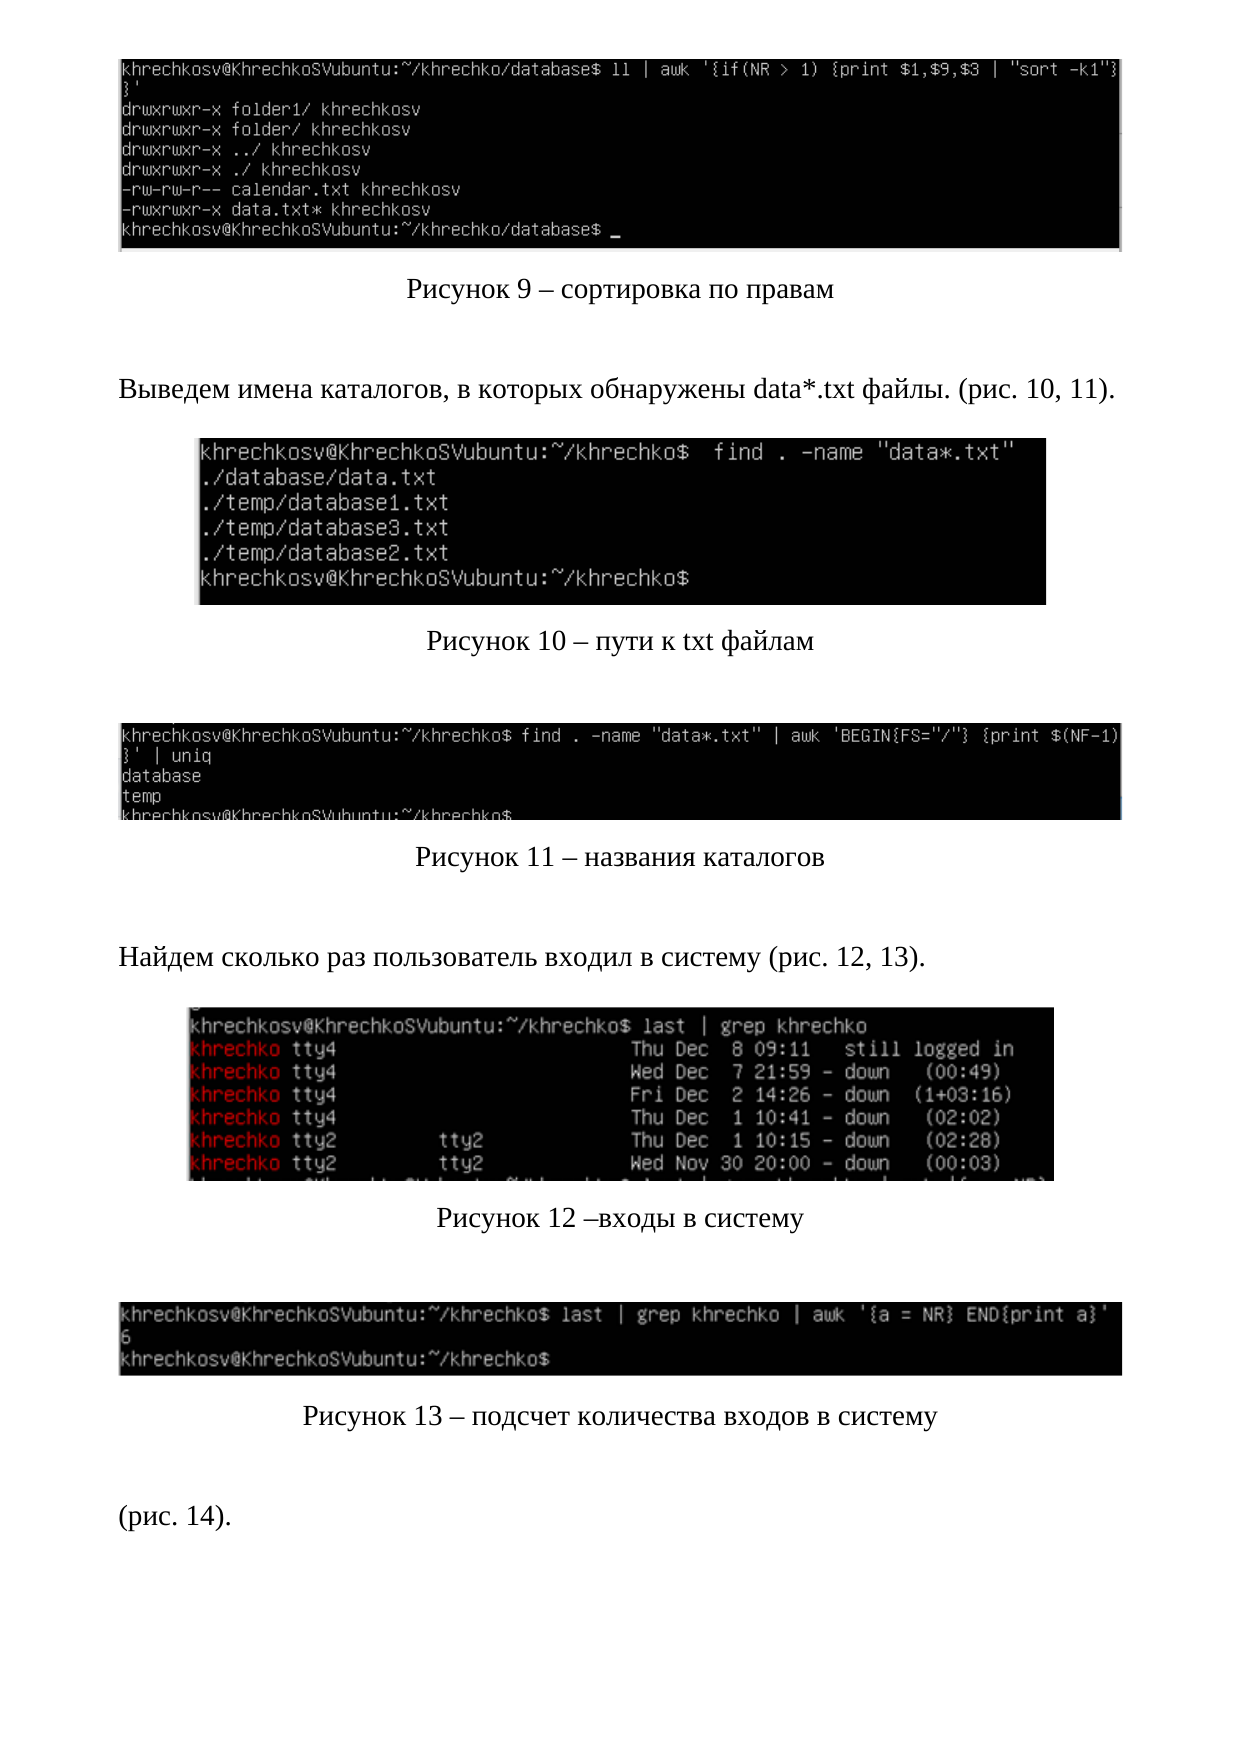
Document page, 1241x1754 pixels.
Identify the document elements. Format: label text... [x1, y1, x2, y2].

text (рис. 14). [118, 1498, 1122, 1532]
text Рисунок 10 – пути к txt файлам [118, 623, 1122, 657]
picture [194, 438, 1047, 605]
text Рисунок 13 – подсчет количества входов в систему [118, 1398, 1122, 1431]
text Рисунок 11 – названия каталогов [118, 839, 1122, 873]
picture [186, 1006, 1054, 1181]
text Рисунок 9 – сортировка по правам [118, 271, 1122, 305]
text Рисунок 12 –входы в систему [118, 1200, 1122, 1233]
picture [118, 1302, 1123, 1379]
picture [118, 59, 1123, 252]
text Выведем имена каталогов, в которых обнаружены data*.txt файлы. (рис. 10, 11). [118, 372, 1122, 405]
text Найдем сколько раз пользователь входил в систему (рис. 12, 13). [118, 939, 1122, 973]
picture [118, 723, 1123, 820]
